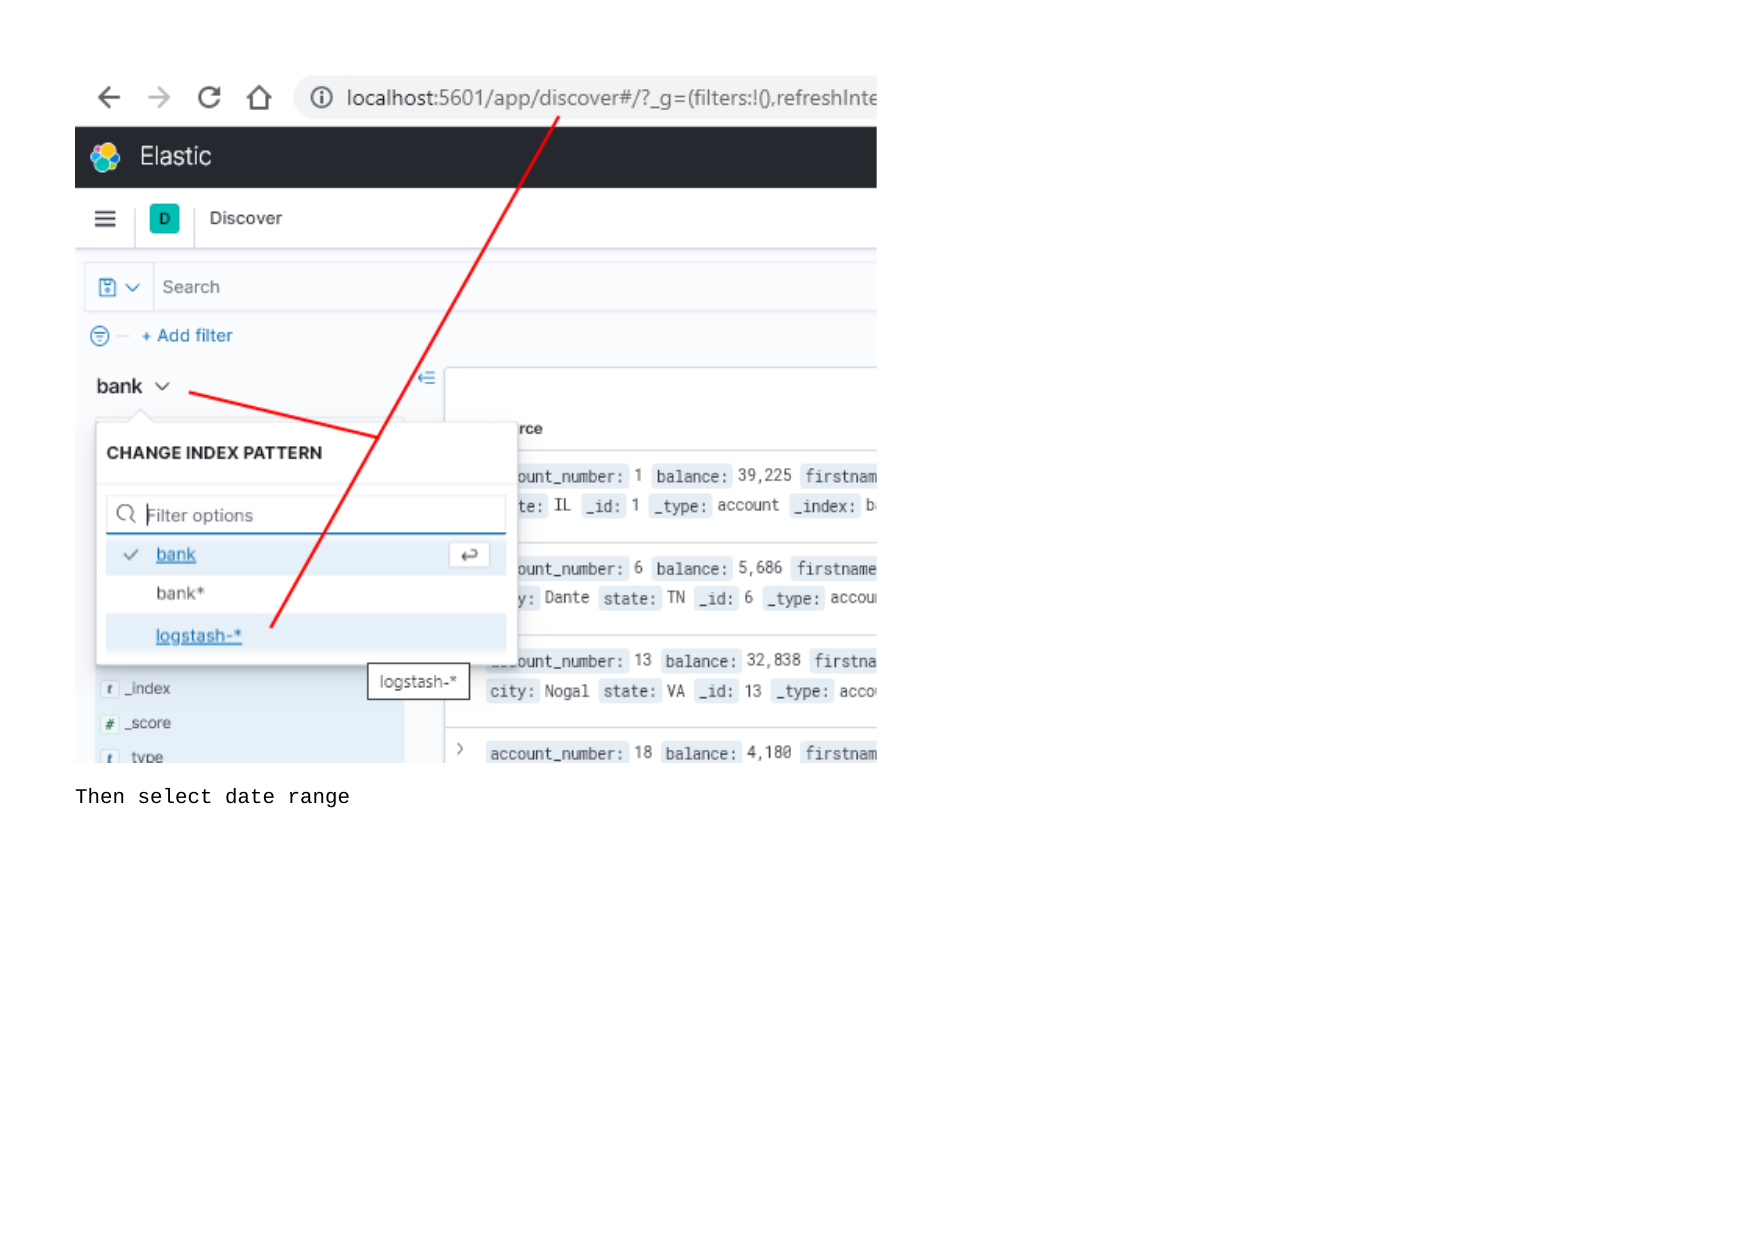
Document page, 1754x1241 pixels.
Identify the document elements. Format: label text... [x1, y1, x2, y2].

picture [75, 75, 877, 763]
text Then select date range [75, 786, 1679, 810]
